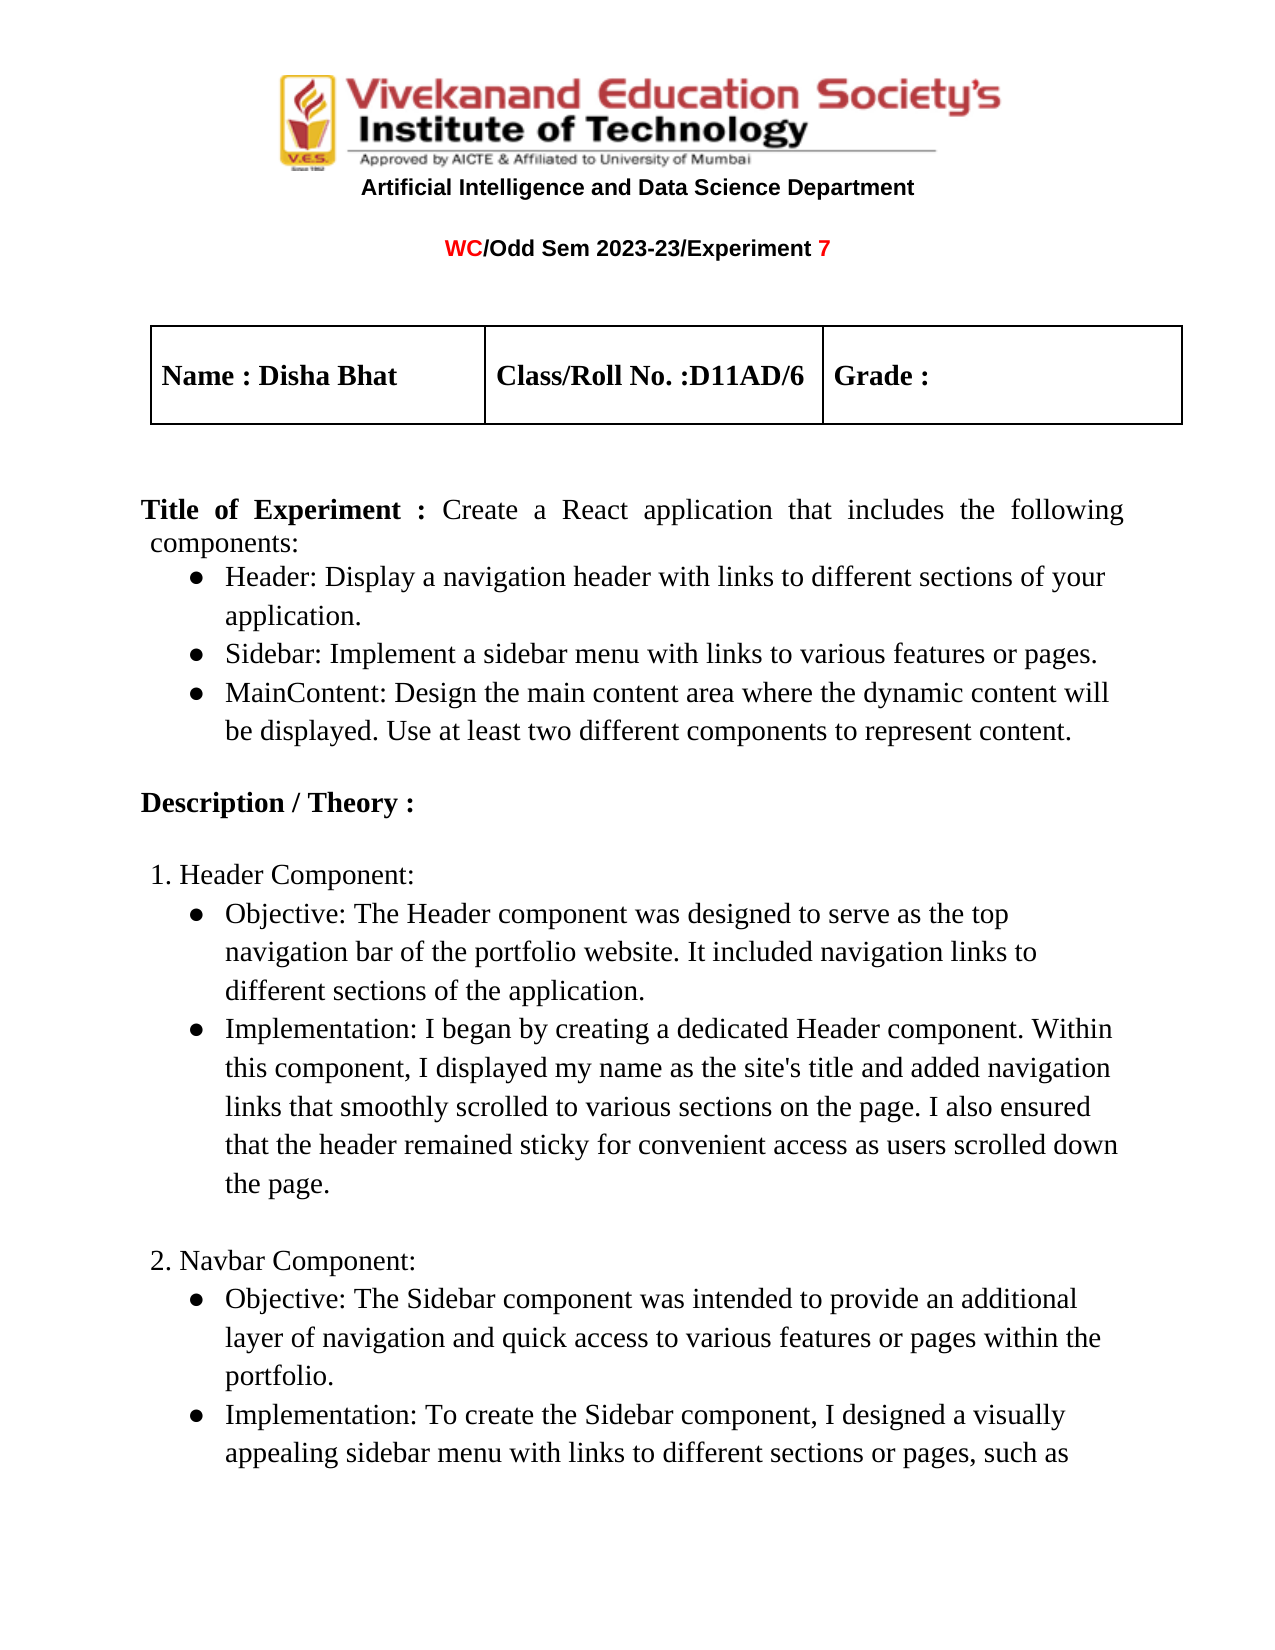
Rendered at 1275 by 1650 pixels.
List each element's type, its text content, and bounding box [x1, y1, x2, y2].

table_header Name : Disha Bhat [152, 327, 484, 423]
list Sidebar: Implement a sidebar menu with links to various features or pages. [187, 636, 1125, 670]
list Header: Display a navigation header with links to different sections of your application. [187, 559, 1125, 631]
table_header Class/Roll No. :D11AD/6 [486, 327, 822, 423]
list Objective: The Header component was designed to serve as the top navigation bar of the portfolio website. It included navigation links to different sections of the application. [187, 896, 1125, 1007]
text Description / Theory : [141, 785, 1125, 819]
text 2. Navbar Component: [150, 1243, 1125, 1276]
picture [257, 75, 1018, 171]
text 1. Header Component: [150, 857, 1125, 891]
table_header Grade : [824, 327, 1181, 423]
list Implementation: I began by creating a dedicated Header component. Within this component, I displayed my name as the site's title and added navigation links that smoothly scrolled to various sections on the page. I also ensured that the header remained sticky for convenient access as users scrolled down the page. [187, 1012, 1125, 1199]
list MainContent: Design the main content area where the dynamic content will be displayed. Use at least two different components to represent content. [187, 675, 1125, 747]
text Title of Experiment : Create a React application that includes the following components: [141, 492, 1125, 559]
list Objective: The Sidebar component was intended to provide an additional layer of navigation and quick access to various features or pages within the portfolio. [187, 1281, 1125, 1392]
